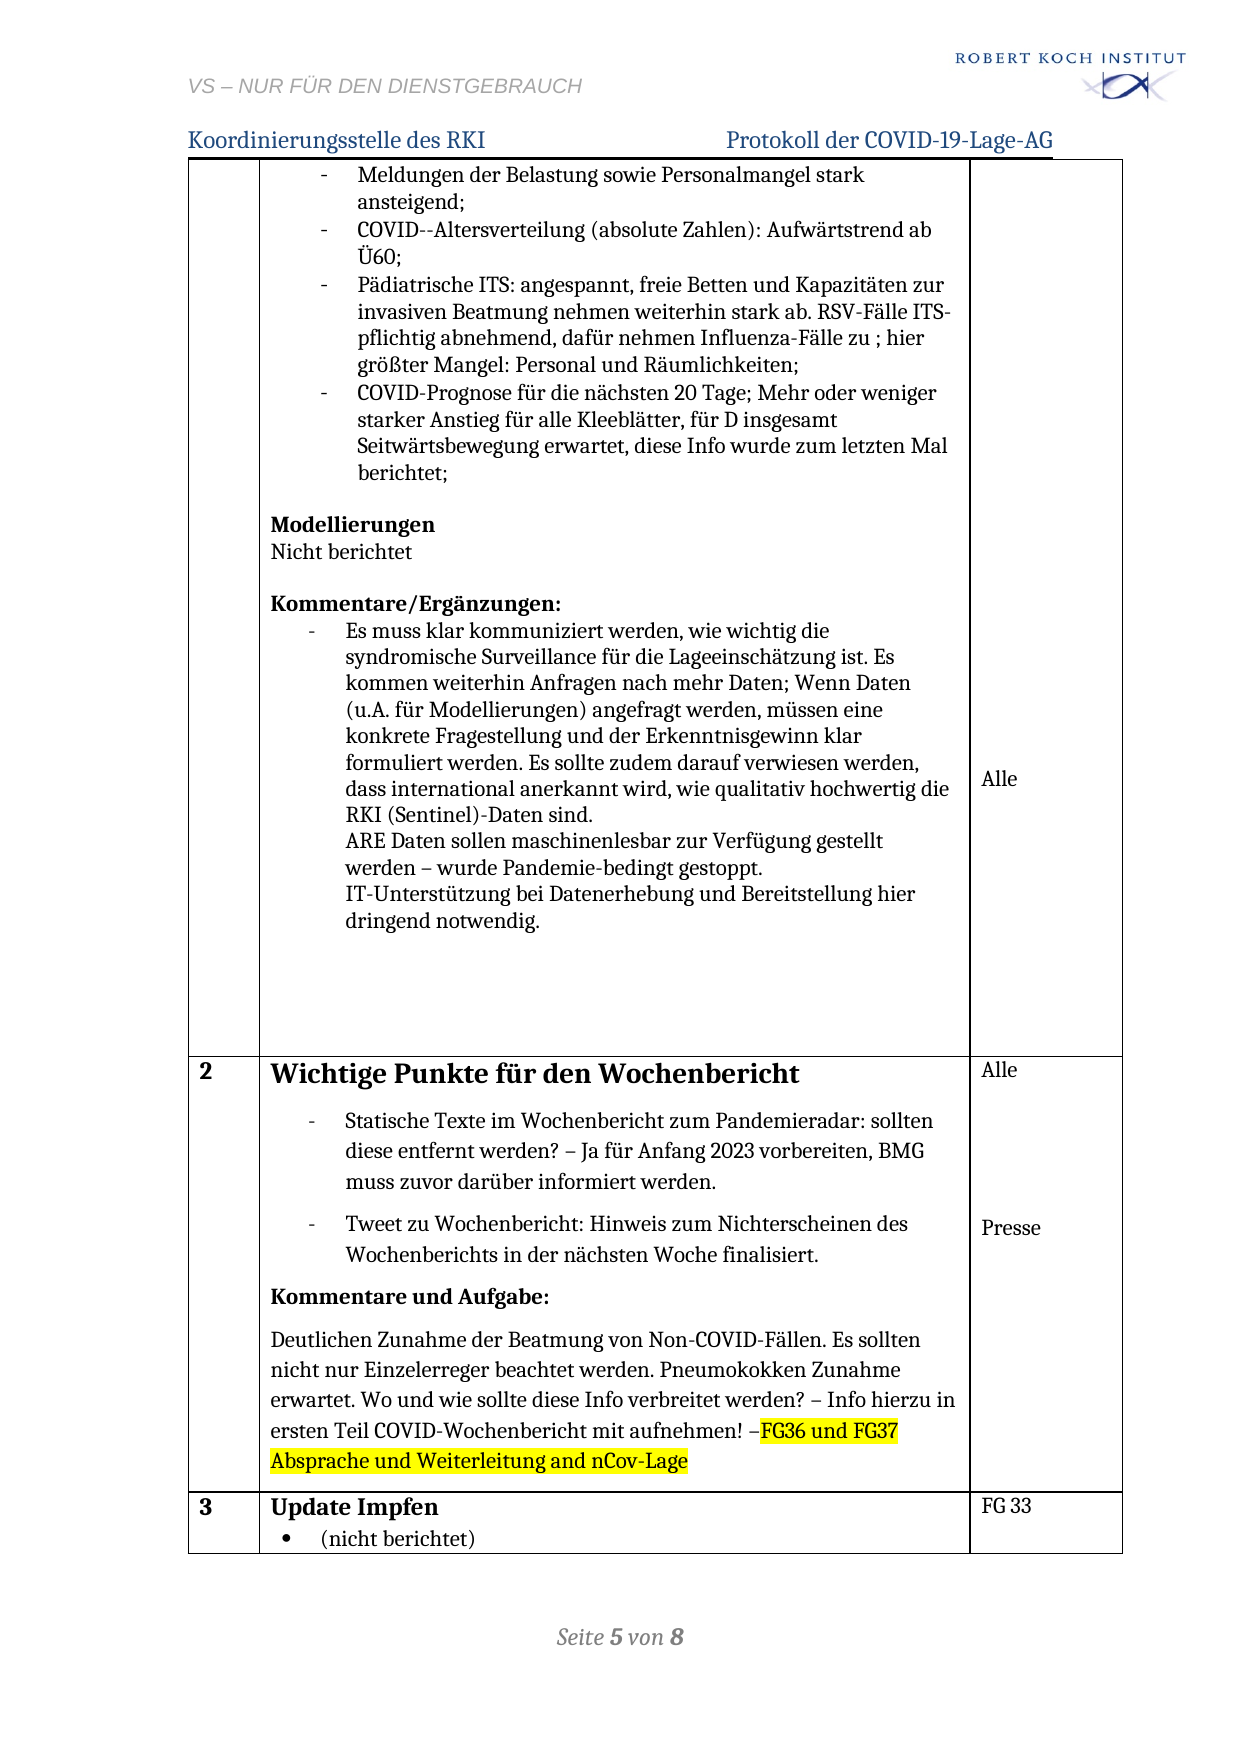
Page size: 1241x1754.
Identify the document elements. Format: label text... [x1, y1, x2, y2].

table_cell Wichtige Punkte für den Wochenbericht Statische Texte im Wochenbericht zum Pandemieradar: sollten diese entfernt werden? – Ja für Anfang 2023 vorbereiten, BMG muss zuvor darüber informiert werden. Tweet zu Wochenbericht: Hinweis zum Nichterscheinen des Wochenberichts in der nächsten Woche finalisiert. Kommentare und Aufgabe: Deutlichen Zunahme der Beatmung von Non-COVID-Fällen. Es sollten nicht nur Einzelerreger beachtet werden. Pneumokokken Zunahme erwartet. Wo und wie sollte diese Info verbreitet werden? – Info hierzu in ersten Teil COVID-Wochenbericht mit aufnehmen! –FG36 und FG37 Absprache und Weiterleitung and nCov-Lage [260, 1057, 969, 1491]
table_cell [971, 160, 1122, 1056]
table_cell 1 [189, 160, 259, 1056]
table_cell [260, 160, 969, 1056]
picture [947, 28, 1207, 105]
table_cell 2 [189, 1057, 259, 1491]
table_cell Update Impfen (nicht berichtet) [260, 1493, 969, 1553]
table_cell 3 [189, 1493, 259, 1553]
table_cell FG 33 [971, 1493, 1122, 1553]
table_cell Alle Presse [971, 1057, 1122, 1491]
